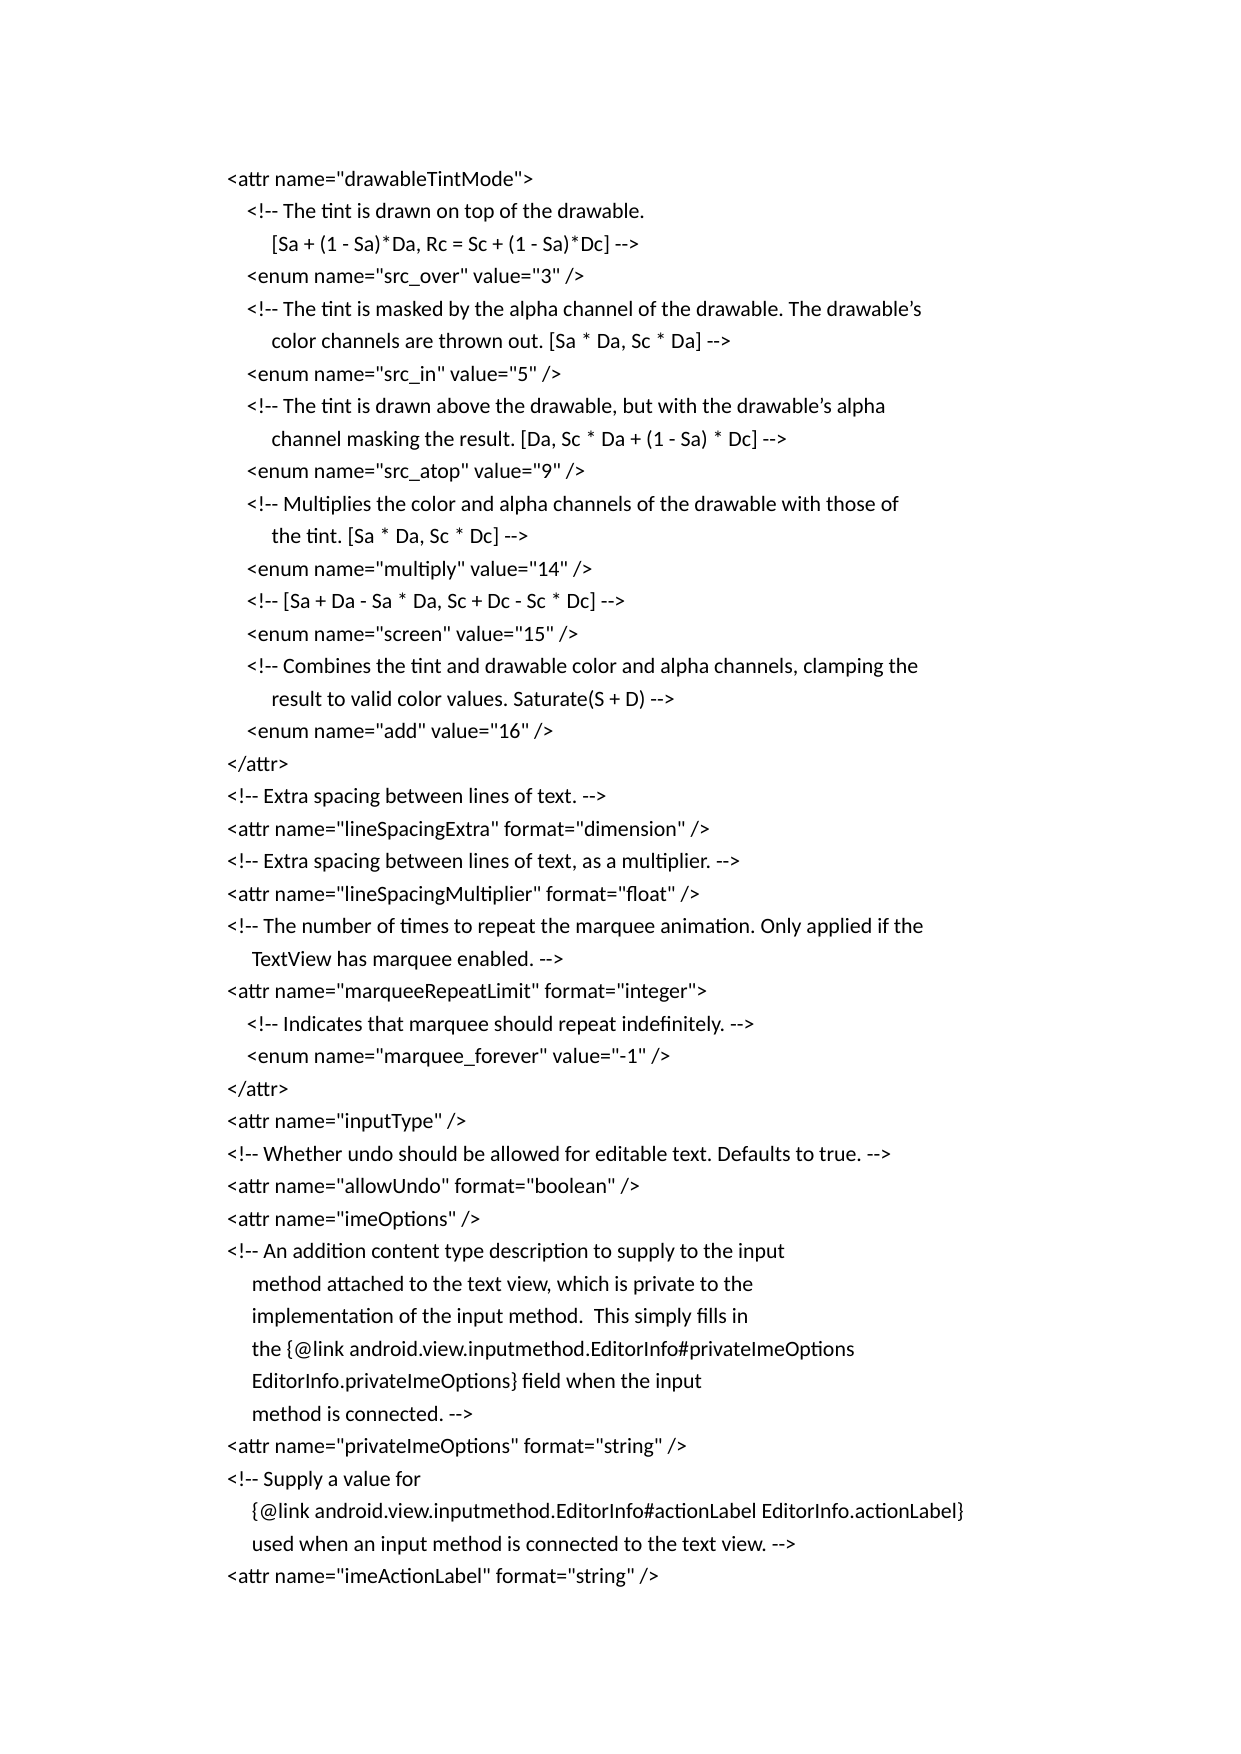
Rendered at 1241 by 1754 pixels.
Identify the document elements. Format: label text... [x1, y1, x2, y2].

text <!-- The tint is drawn above the drawable, but with the drawable’s alpha [187, 389, 1053, 422]
text <!-- Multiplies the color and alpha channels of the drawable with those of [187, 487, 1053, 519]
text implementation of the input method. This simply fills in [187, 1299, 1053, 1332]
text <!-- The tint is masked by the alpha channel of the drawable. The drawable’s [187, 292, 1053, 324]
text <!-- Whether undo should be allowed for editable text. Defaults to true. --> [187, 1137, 1053, 1169]
text <!-- Extra spacing between lines of text. --> [187, 779, 1053, 812]
text <!-- An addition content type description to supply to the input [187, 1234, 1053, 1267]
text <enum name="screen" value="15" /> [187, 617, 1053, 649]
text <!-- Combines the tint and drawable color and alpha channels, clamping the [187, 649, 1053, 682]
text the {@link android.view.inputmethod.EditorInfo#privateImeOptions [187, 1332, 1053, 1364]
text the tint. [Sa * Da, Sc * Dc] --> [187, 519, 1053, 552]
text <!-- The number of times to repeat the marquee animation. Only applied if the [187, 909, 1053, 942]
text <attr name="lineSpacingMultiplier" format="float" /> [187, 877, 1053, 909]
text <attr name="allowUndo" format="boolean" /> [187, 1169, 1053, 1202]
text <attr name="drawableTintMode"> [187, 162, 1053, 194]
text <enum name="add" value="16" /> [187, 714, 1053, 747]
text <!-- Supply a value for [187, 1462, 1053, 1494]
text method is connected. --> [187, 1397, 1053, 1429]
text <attr name="lineSpacingExtra" format="dimension" /> [187, 812, 1053, 844]
text TextView has marquee enabled. --> [187, 942, 1053, 974]
text {@link android.view.inputmethod.EditorInfo#actionLabel EditorInfo.actionLabel} [187, 1494, 1053, 1527]
text method attached to the text view, which is private to the [187, 1267, 1053, 1299]
text used when an input method is connected to the text view. --> [187, 1527, 1053, 1559]
text channel masking the result. [Da, Sc * Da + (1 - Sa) * Dc] --> [187, 422, 1053, 454]
text <enum name="src_atop" value="9" /> [187, 454, 1053, 487]
text result to valid color values. Saturate(S + D) --> [187, 682, 1053, 714]
text <attr name="imeActionLabel" format="string" /> [187, 1559, 1053, 1592]
text <enum name="src_over" value="3" /> [187, 259, 1053, 292]
text <attr name="marqueeRepeatLimit" format="integer"> [187, 974, 1053, 1007]
text EditorInfo.privateImeOptions} field when the input [187, 1364, 1053, 1397]
text <!-- [Sa + Da - Sa * Da, Sc + Dc - Sc * Dc] --> [187, 584, 1053, 617]
text <enum name="multiply" value="14" /> [187, 552, 1053, 584]
text </attr> [187, 747, 1053, 779]
text <!-- Extra spacing between lines of text, as a multiplier. --> [187, 844, 1053, 877]
text <!-- Indicates that marquee should repeat indefinitely. --> [187, 1007, 1053, 1039]
text <!-- The tint is drawn on top of the drawable. [187, 194, 1053, 227]
text </attr> [187, 1072, 1053, 1104]
text [Sa + (1 - Sa)*Da, Rc = Sc + (1 - Sa)*Dc] --> [187, 227, 1053, 259]
text <enum name="src_in" value="5" /> [187, 357, 1053, 389]
text <attr name="privateImeOptions" format="string" /> [187, 1429, 1053, 1462]
text <enum name="marquee_forever" value="-1" /> [187, 1039, 1053, 1072]
text color channels are thrown out. [Sa * Da, Sc * Da] --> [187, 324, 1053, 357]
text <attr name="inputType" /> [187, 1104, 1053, 1137]
text <attr name="imeOptions" /> [187, 1202, 1053, 1234]
